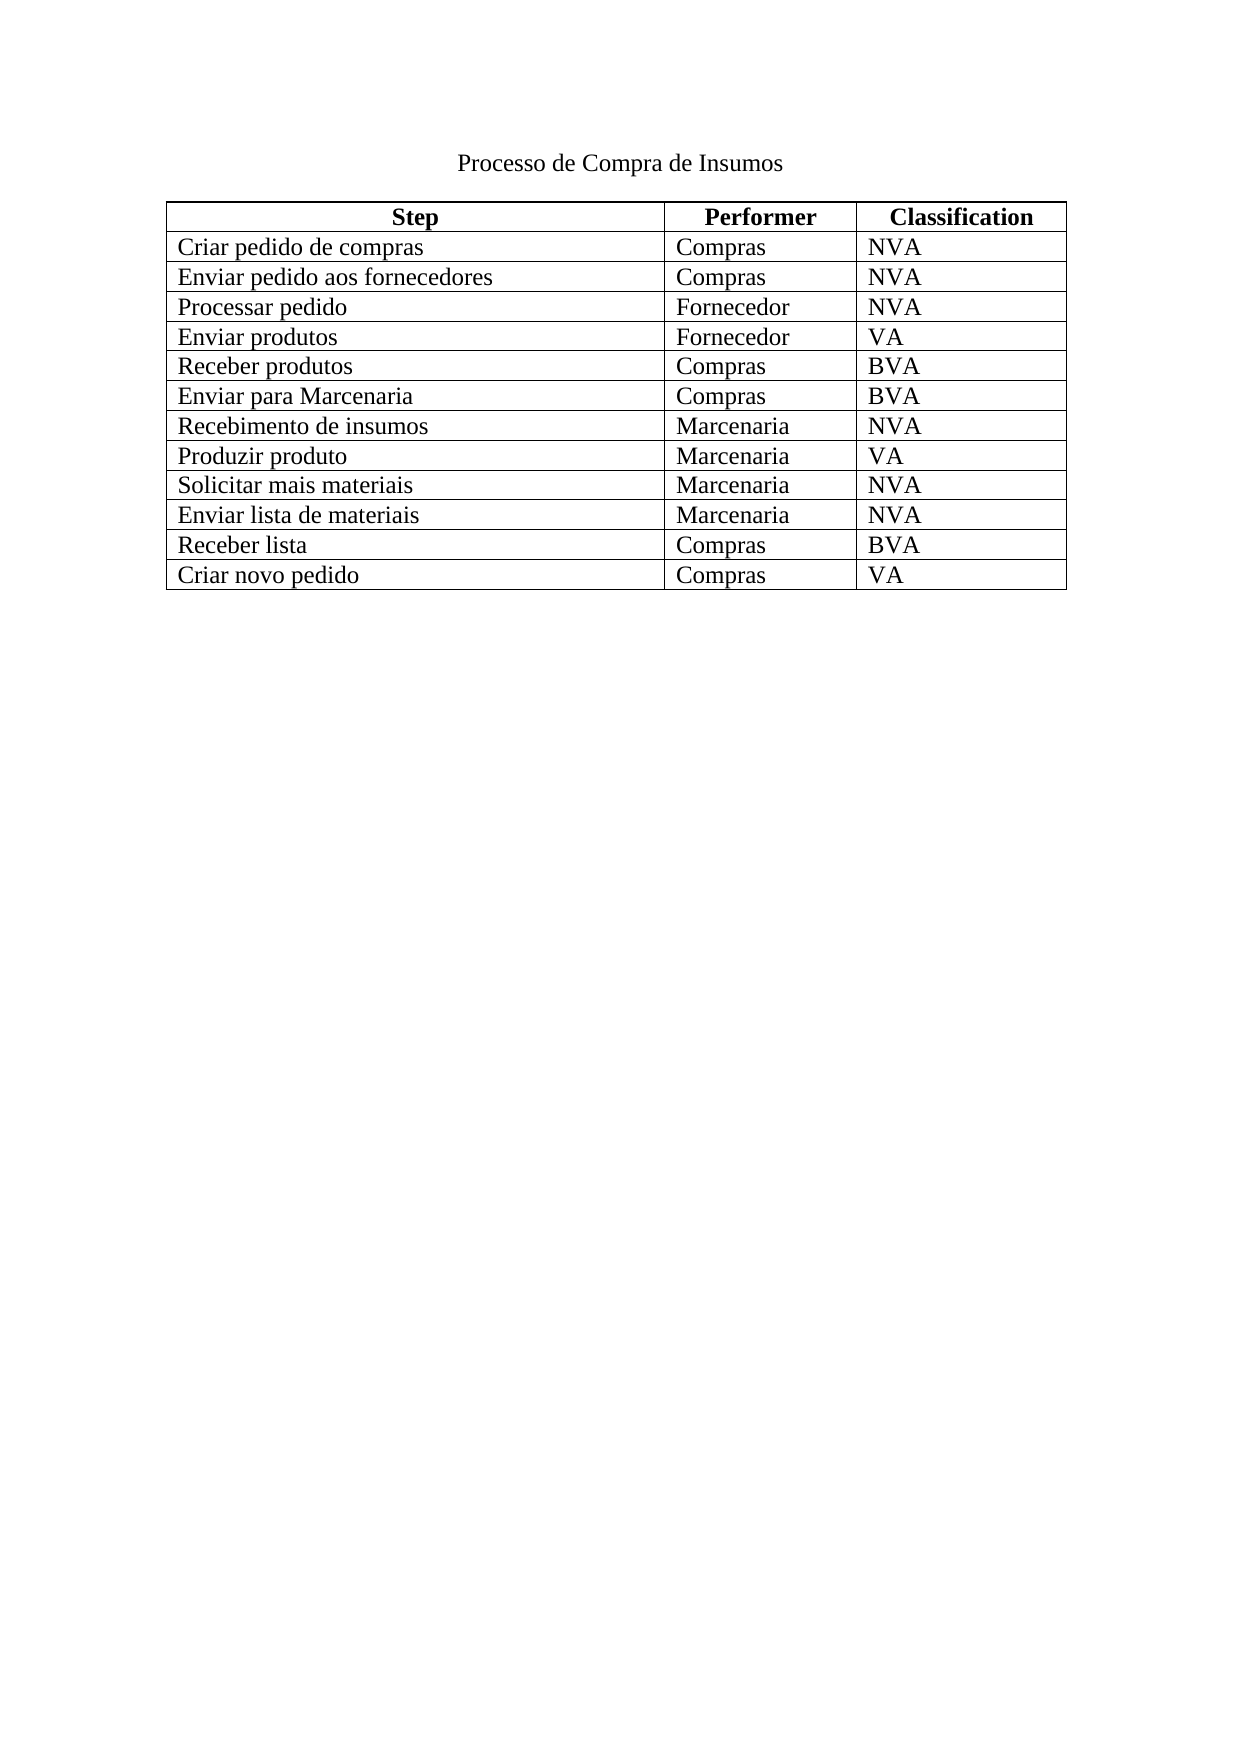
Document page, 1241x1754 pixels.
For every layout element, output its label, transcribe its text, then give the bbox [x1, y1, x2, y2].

table_cell Fornecedor [665, 292, 856, 321]
table_cell Marcenaria [665, 411, 856, 440]
table_cell NVA [857, 411, 1066, 440]
table_cell Enviar para Marcenaria [167, 381, 664, 410]
table_cell Criar novo pedido [167, 560, 664, 589]
table_cell NVA [857, 292, 1066, 321]
table_header Step [167, 203, 664, 231]
table_cell Processar pedido [167, 292, 664, 321]
table_cell Compras [665, 560, 856, 589]
text Processo de Compra de Insumos [177, 148, 1063, 176]
table_cell Receber produtos [167, 351, 664, 380]
table_cell Fornecedor [665, 322, 856, 350]
table_cell Criar pedido de compras [167, 232, 664, 261]
table_cell Enviar produtos [167, 322, 664, 350]
table_cell Marcenaria [665, 500, 856, 529]
table_cell Marcenaria [665, 441, 856, 469]
table_cell NVA [857, 471, 1066, 499]
table_cell Recebimento de insumos [167, 411, 664, 440]
table_cell VA [857, 560, 1066, 589]
table_cell Marcenaria [665, 471, 856, 499]
table_cell Enviar pedido aos fornecedores [167, 262, 664, 291]
table_cell NVA [857, 500, 1066, 529]
table_cell NVA [857, 232, 1066, 261]
table_cell VA [857, 322, 1066, 350]
table_cell Compras [665, 351, 856, 380]
table_cell Receber lista [167, 530, 664, 559]
table_cell BVA [857, 351, 1066, 380]
table_cell BVA [857, 381, 1066, 410]
table_cell VA [857, 441, 1066, 469]
table_header Performer [665, 203, 856, 231]
table_cell Compras [665, 530, 856, 559]
table_cell Enviar lista de materiais [167, 500, 664, 529]
table_cell Compras [665, 232, 856, 261]
table_cell Solicitar mais materiais [167, 471, 664, 499]
table_header Classification [857, 203, 1066, 231]
table_cell Compras [665, 262, 856, 291]
table_cell Compras [665, 381, 856, 410]
table_cell Produzir produto [167, 441, 664, 469]
table_cell BVA [857, 530, 1066, 559]
table_cell NVA [857, 262, 1066, 291]
